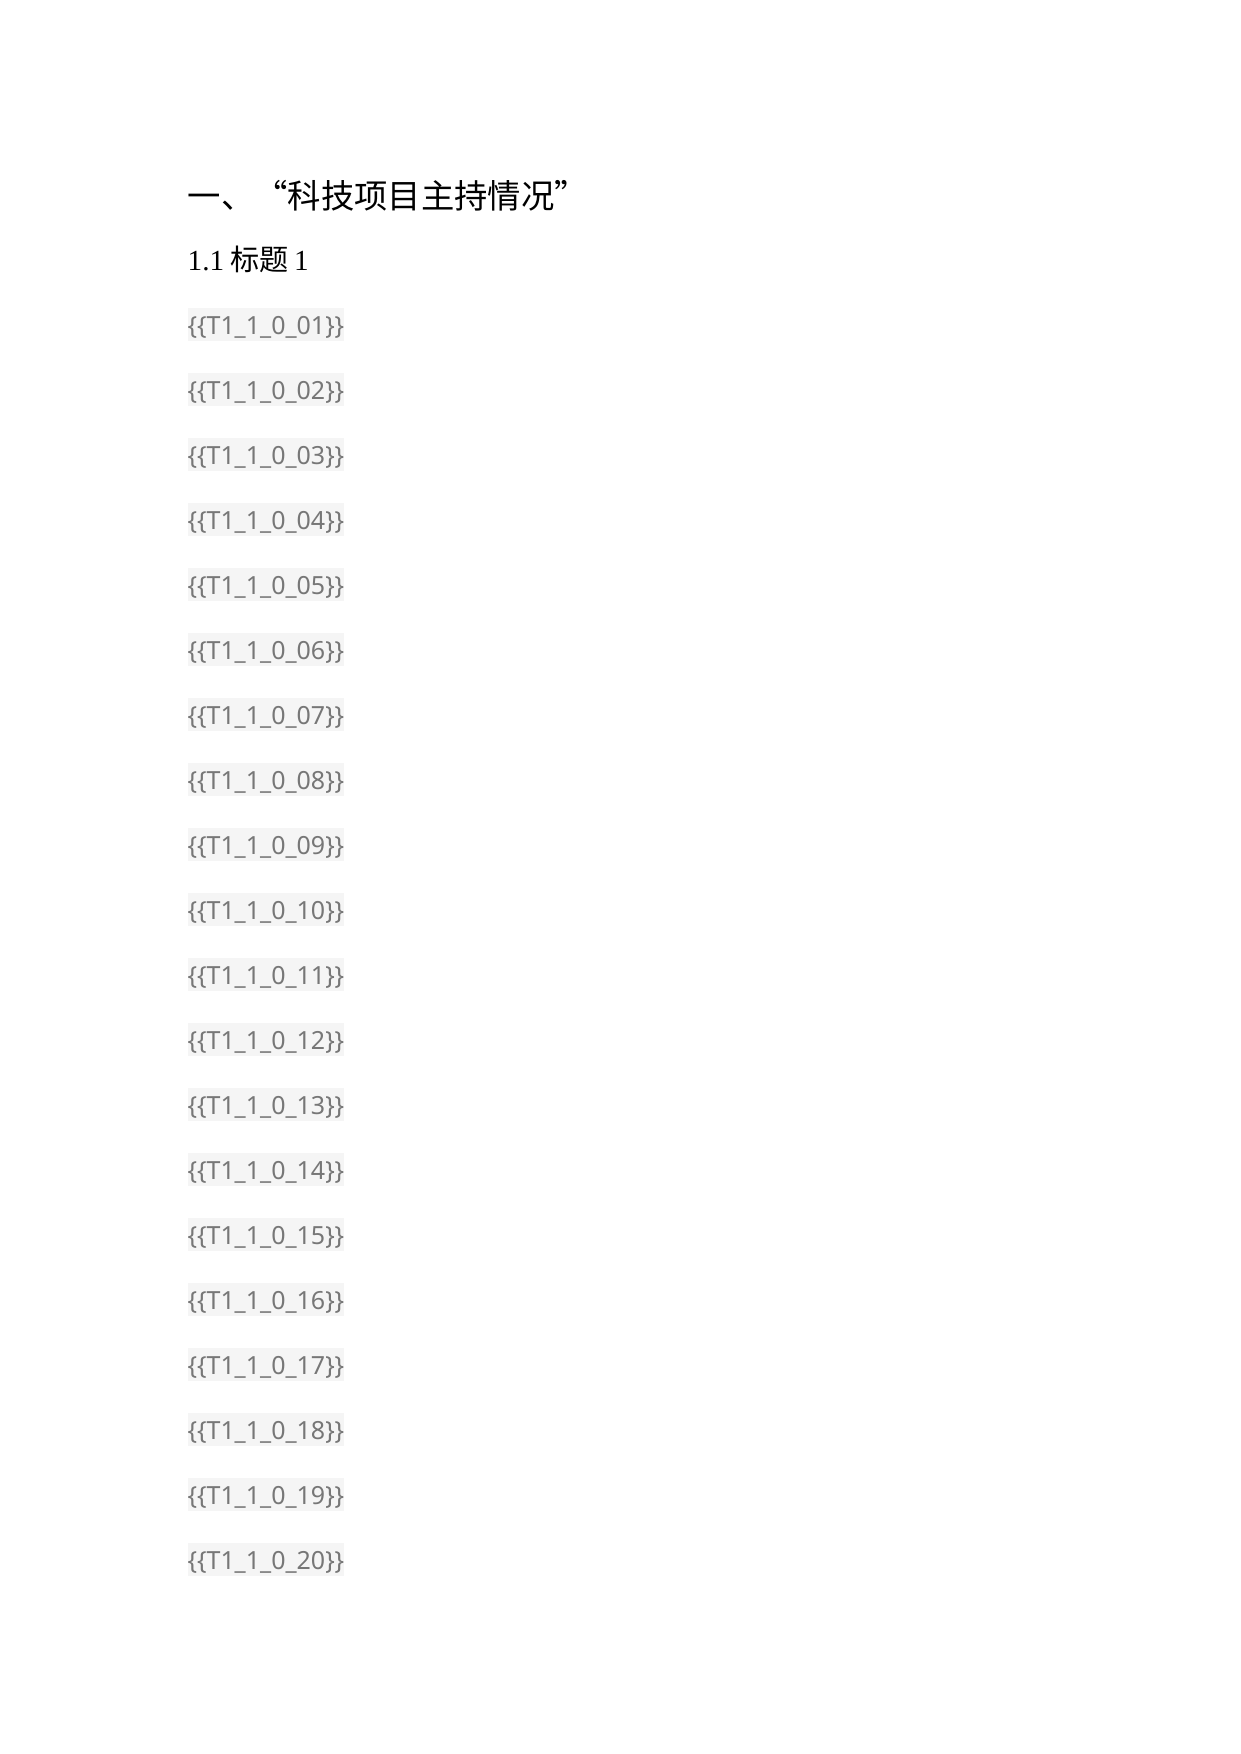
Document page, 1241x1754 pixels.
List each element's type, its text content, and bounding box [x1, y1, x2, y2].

subtitle {{T1_1_0_06}} [187, 617, 1053, 682]
subtitle {{T1_1_0_13}} [187, 1072, 1053, 1137]
subtitle {{T1_1_0_10}} [187, 877, 1053, 942]
subtitle {{T1_1_0_08}} [187, 747, 1053, 812]
subtitle {{T1_1_0_20}} [187, 1527, 1053, 1592]
subtitle {{T1_1_0_04}} [187, 487, 1053, 552]
subtitle {{T1_1_0_14}} [187, 1137, 1053, 1202]
subtitle {{T1_1_0_19}} [187, 1462, 1053, 1527]
subtitle {{T1_1_0_11}} [187, 942, 1053, 1007]
subtitle {{T1_1_0_17}} [187, 1332, 1053, 1397]
subtitle {{T1_1_0_05}} [187, 552, 1053, 617]
subtitle {{T1_1_0_16}} [187, 1267, 1053, 1332]
subtitle 1.1标题1 [187, 227, 1053, 292]
subtitle {{T1_1_0_02}} [187, 357, 1053, 422]
subtitle {{T1_1_0_07}} [187, 682, 1053, 747]
subtitle {{T1_1_0_12}} [187, 1007, 1053, 1072]
subtitle {{T1_1_0_15}} [187, 1202, 1053, 1267]
subtitle {{T1_1_0_09}} [187, 812, 1053, 877]
subtitle 一、“科技项目主持情况” [187, 162, 1053, 227]
subtitle {{T1_1_0_01}} [187, 292, 1053, 357]
subtitle {{T1_1_0_18}} [187, 1397, 1053, 1462]
subtitle {{T1_1_0_03}} [187, 422, 1053, 487]
